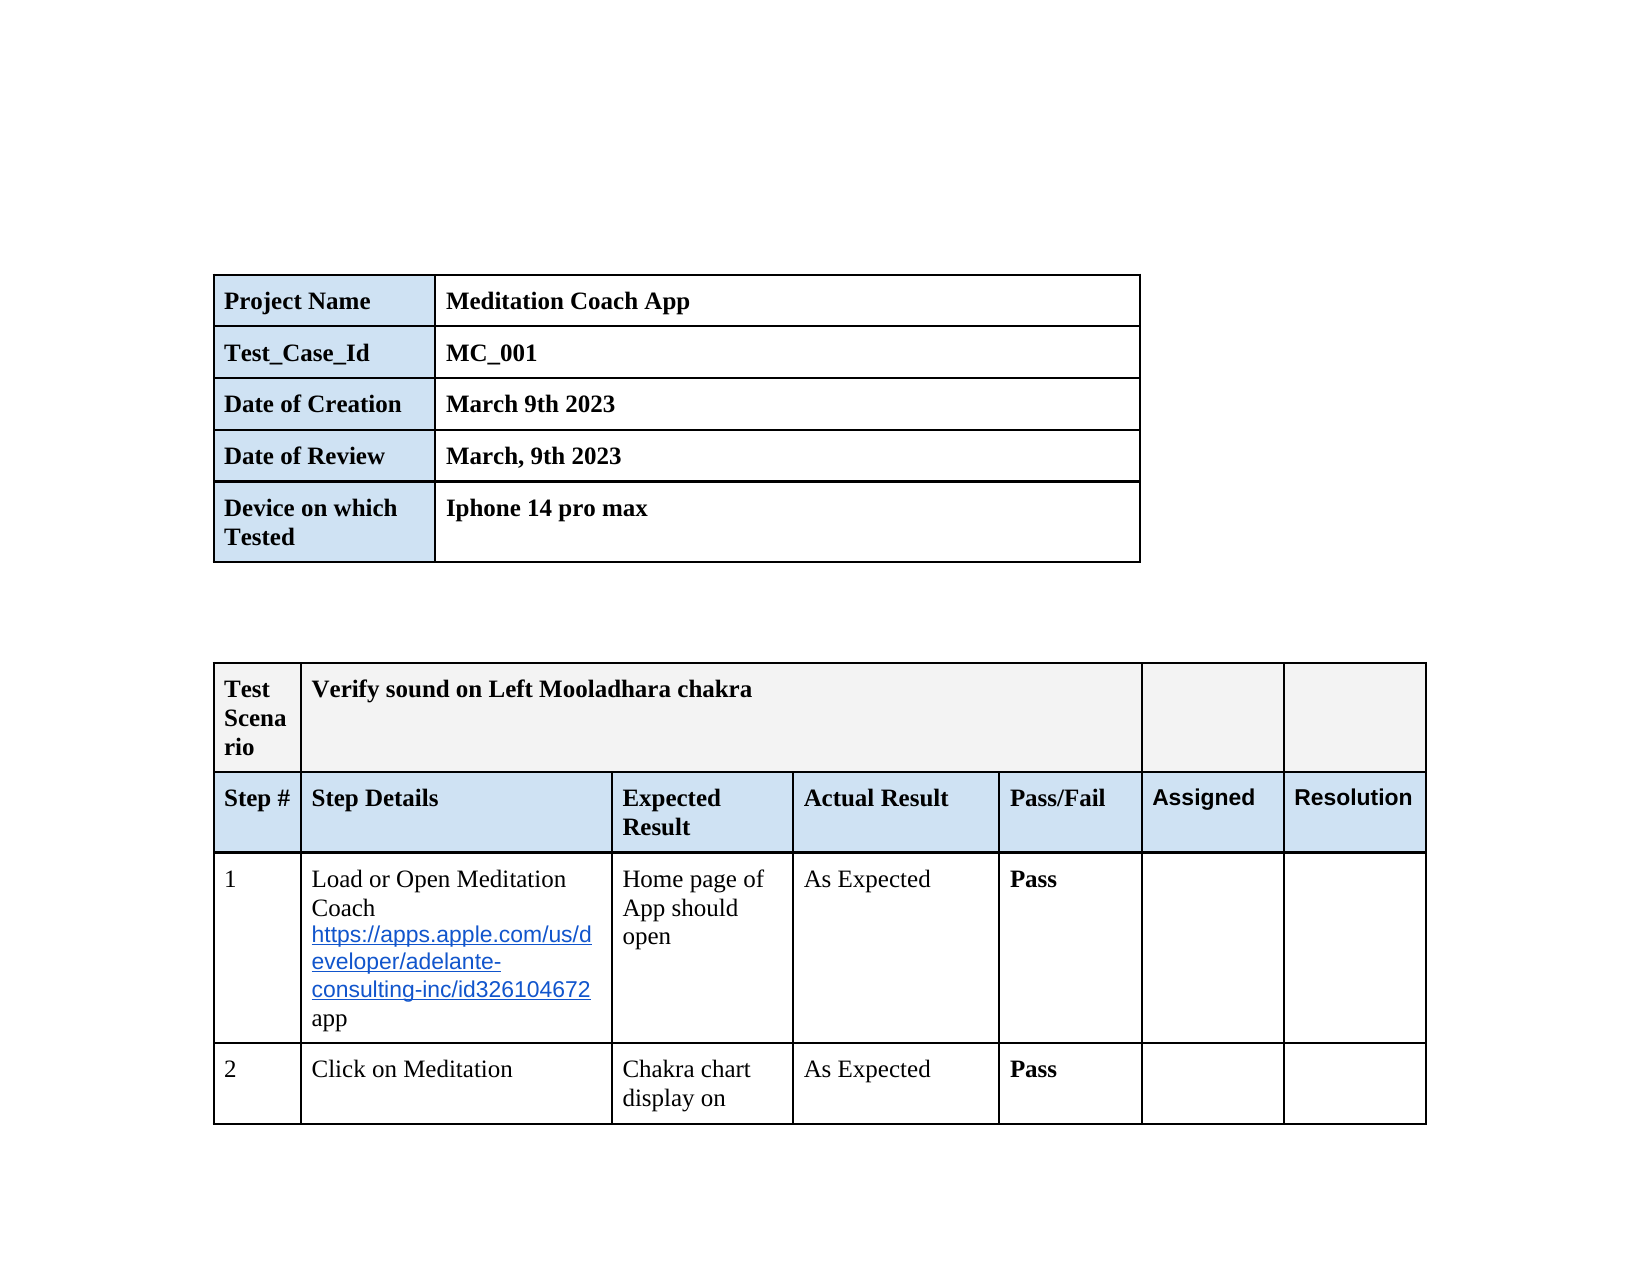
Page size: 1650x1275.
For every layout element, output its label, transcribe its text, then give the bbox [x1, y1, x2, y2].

table_header [1285, 664, 1425, 771]
table_cell Step Details [302, 773, 611, 851]
table_cell As Expected [794, 1044, 998, 1122]
table_cell As Expected [794, 854, 998, 1042]
table_cell Assigned [1143, 773, 1283, 851]
table_cell 2 [215, 1044, 300, 1122]
table_cell [1285, 854, 1425, 1042]
table_header Verify sound on Left Mooladhara chakra [302, 664, 1141, 771]
table_cell Pass [1000, 1044, 1141, 1122]
table_cell Pass [1000, 854, 1141, 1042]
table_cell Click on Meditation [302, 1044, 611, 1122]
table_cell Date of Review [215, 431, 434, 480]
table_cell Home page of App should open [613, 854, 792, 1042]
table_cell Iphone 14 pro max [436, 483, 1139, 561]
table_header Test Scenario [215, 664, 300, 771]
table_cell Load or Open Meditation Coach https://apps.apple.com/us/developer/adelante-consulting-inc/id326104672 app [302, 854, 611, 1042]
table_cell Resolution [1285, 773, 1425, 851]
table_cell [1143, 854, 1283, 1042]
table_cell March, 9th 2023 [436, 431, 1139, 480]
table_cell Step # [215, 773, 300, 851]
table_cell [613, 1044, 792, 1122]
table_header Meditation Coach App [436, 276, 1139, 325]
table_cell March 9th 2023 [436, 379, 1139, 429]
table_cell [1285, 1044, 1425, 1122]
table_cell 1 [215, 854, 300, 1042]
table_header [1143, 664, 1283, 771]
table_cell Expected Result [613, 773, 792, 851]
table_cell Device on which Tested [215, 483, 434, 561]
table_cell [1143, 1044, 1283, 1122]
table_cell Actual Result [794, 773, 998, 851]
table_cell Test_Case_Id [215, 327, 434, 377]
table_header Project Name [215, 276, 434, 325]
table_cell Pass/Fail [1000, 773, 1141, 851]
table_cell MC_001 [436, 327, 1139, 377]
table_cell Date of Creation [215, 379, 434, 429]
